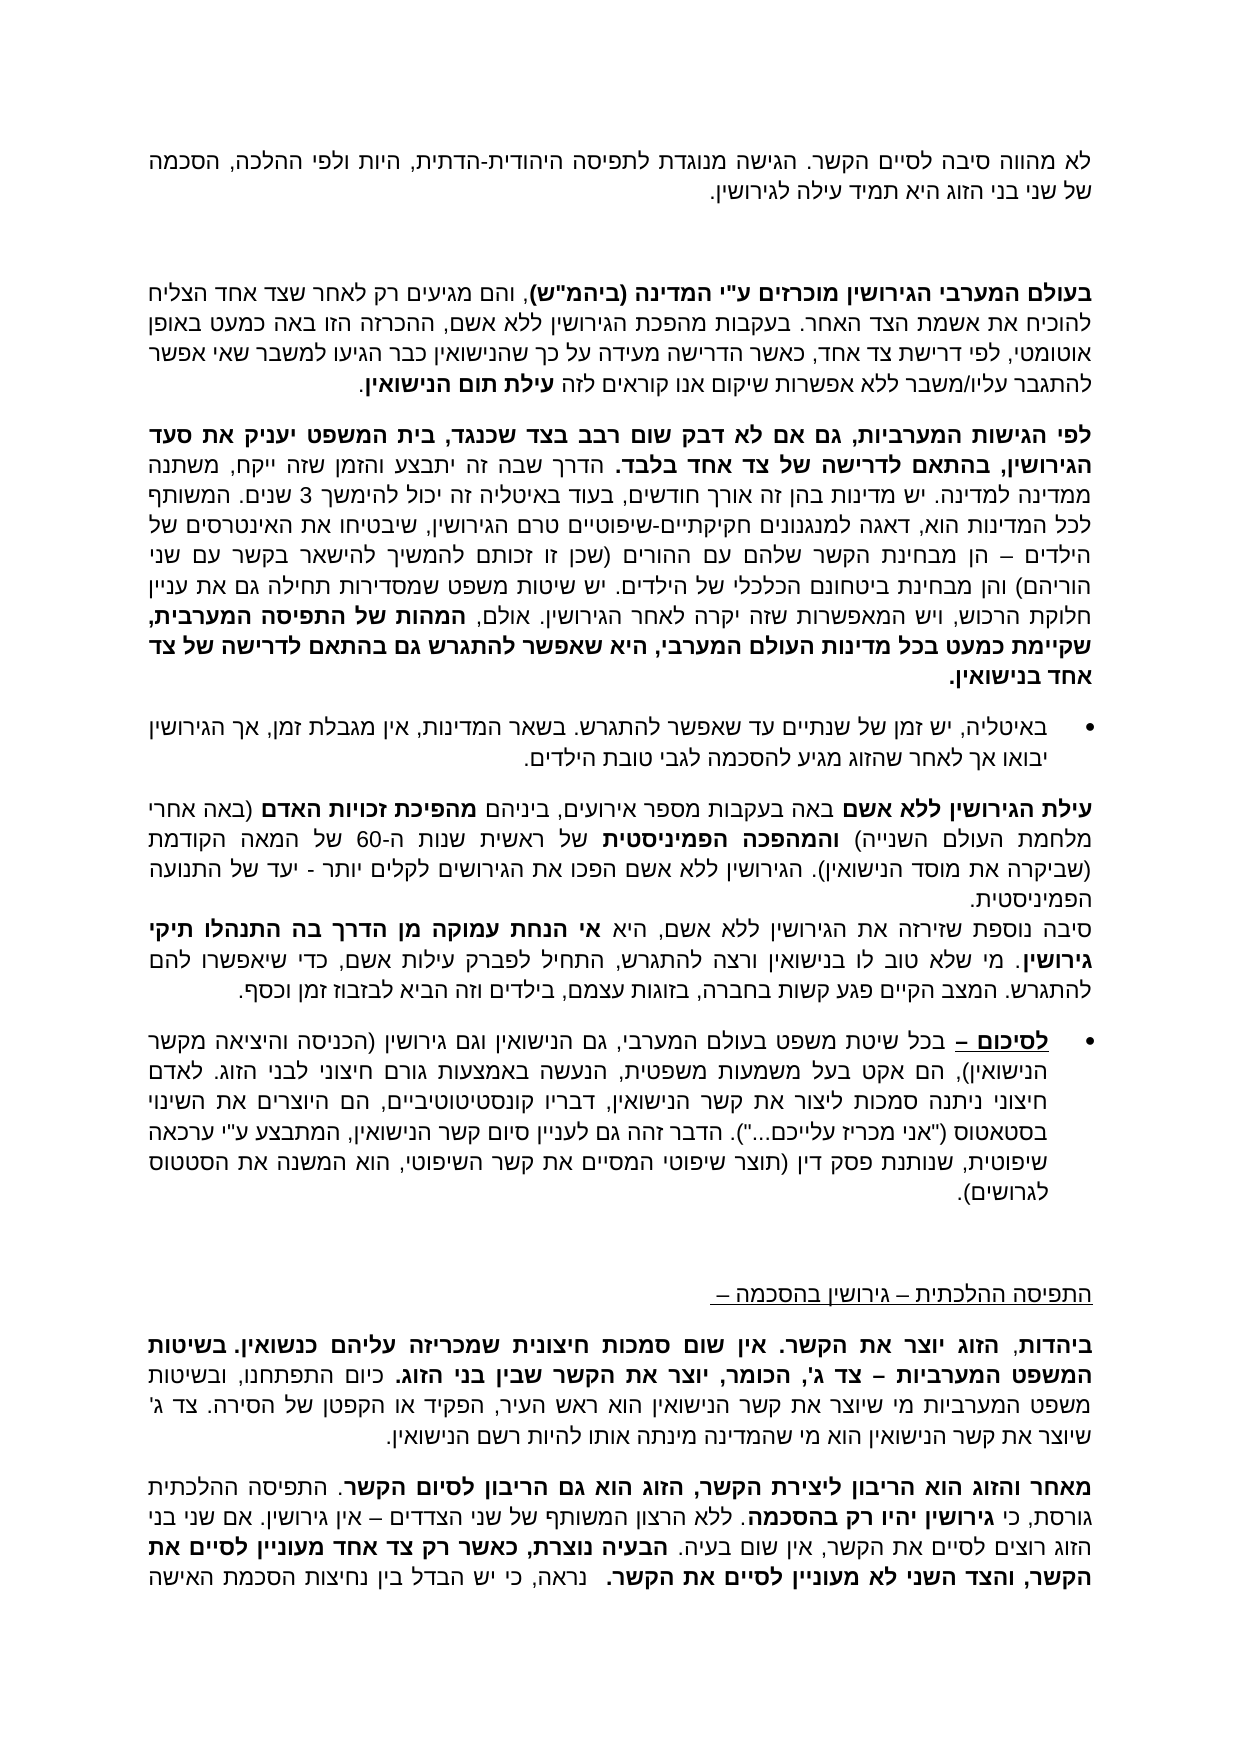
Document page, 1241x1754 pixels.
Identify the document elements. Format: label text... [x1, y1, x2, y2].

text התפיסה ההלכתית – גירושין בהסכמה – [148, 1281, 1092, 1307]
text לפי הגישות המערביות, גם אם לא דבק שום רבב בצד שכנגד, בית המשפט יעניק את סעד הגירושין, בהתאם לדרישה של צד אחד בלבד. הדרך שבה זה יתבצע והזמן שזה ייקח, משתנה ממדינה למדינה. יש מדינות בהן זה אורך חודשים, בעוד באיטליה זה יכול להימשך 3 שנים. המשותף לכל המדינות הוא, דאגה למנגנונים חקיקתיים-שיפוטיים טרם הגירושין, שיבטיחו את האינטרסים של הילדים – הן מבחינת הקשר שלהם עם ההורים (שכן זו זכותם להמשיך להישאר בקשר עם שני הוריהם) והן מבחינת ביטחונם הכלכלי של הילדים. יש שיטות משפט שמסדירות תחילה גם את עניין חלוקת הרכוש, ויש המאפשרות שזה יקרה לאחר הגירושין. אולם, המהות של התפיסה המערבית, שקיימת כמעט בכל מדינות העולם המערבי, היא שאפשר להתגרש גם בהתאם לדרישה של צד אחד בנישואין. [148, 422, 1092, 690]
text בעולם המערבי הגירושין מוכרזים ע"י המדינה (ביהמ"ש), והם מגיעים רק לאחר שצד אחד הצליח להוכיח את אשמת הצד האחר. בעקבות מהפכת הגירושין ללא אשם, ההכרזה הזו באה כמעט באופן אוטומטי, לפי דרישת צד אחד, כאשר הדרישה מעידה על כך שהנישואין כבר הגיעו למשבר שאי אפשר להתגבר עליו/משבר ללא אפשרות שיקום אנו קוראים לזה עילת תום הנישואין. [148, 280, 1092, 397]
text עילת הגירושין ללא אשם באה בעקבות מספר אירועים, ביניהם מהפיכת זכויות האדם (באה אחרי מלחמת העולם השנייה) והמהפכה הפמיניסטית של ראשית שנות ה-60 של המאה הקודמת (שביקרה את מוסד הנישואין). הגירושין ללא אשם הפכו את הגירושים לקלים יותר - יעד של התנועה הפמיניסטית. סיבה נוספת שזירזה את הגירושין ללא אשם, היא אי הנחת עמוקה מן הדרך בה התנהלו תיקי גירושין. מי שלא טוב לו בנישואין ורצה להתגרש, התחיל לפברק עילות אשם, כדי שיאפשרו להם להתגרש. המצב הקיים פגע קשות בחברה, בזוגות עצמם, בילדים וזה הביא לבזבוז זמן וכסף. [148, 796, 1092, 1003]
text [148, 1474, 1092, 1591]
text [148, 148, 1092, 204]
list לסיכום – בכל שיטת משפט בעולם המערבי, גם הנישואין וגם גירושין (הכניסה והיציאה מקשר הנישואין), הם אקט בעל משמעות משפטית, הנעשה באמצעות גורם חיצוני לבני הזוג. לאדם חיצוני ניתנה סמכות ליצור את קשר הנישואין, דבריו קונסטיטוטיביים, הם היוצרים את השינוי בסטאטוס ("אני מכריז עלייכם..."). הדבר זהה גם לעניין סיום קשר הנישואין, המתבצע ע"י ערכאה שיפוטית, שנותנת פסק דין (תוצר שיפוטי המסיים את קשר השיפוטי, הוא המשנה את הסטטוס לגרושים). [148, 1028, 1086, 1205]
text ביהדות, הזוג יוצר את הקשר. אין שום סמכות חיצונית שמכריזה עליהם כנשואין. בשיטות המשפט המערביות – צד ג', הכומר, יוצר את הקשר שבין בני הזוג. כיום התפתחנו, ובשיטות משפט המערביות מי שיוצר את קשר הנישואין הוא ראש העיר, הפקיד או הקפטן של הסירה. צד ג' שיוצר את קשר הנישואין הוא מי שהמדינה מינתה אותו להיות רשם הנישואין. [148, 1332, 1092, 1449]
list באיטליה, יש זמן של שנתיים עד שאפשר להתגרש. בשאר המדינות, אין מגבלת זמן, אך הגירושין יבואו אך לאחר שהזוג מגיע להסכמה לגבי טובת הילדים. [148, 714, 1086, 771]
